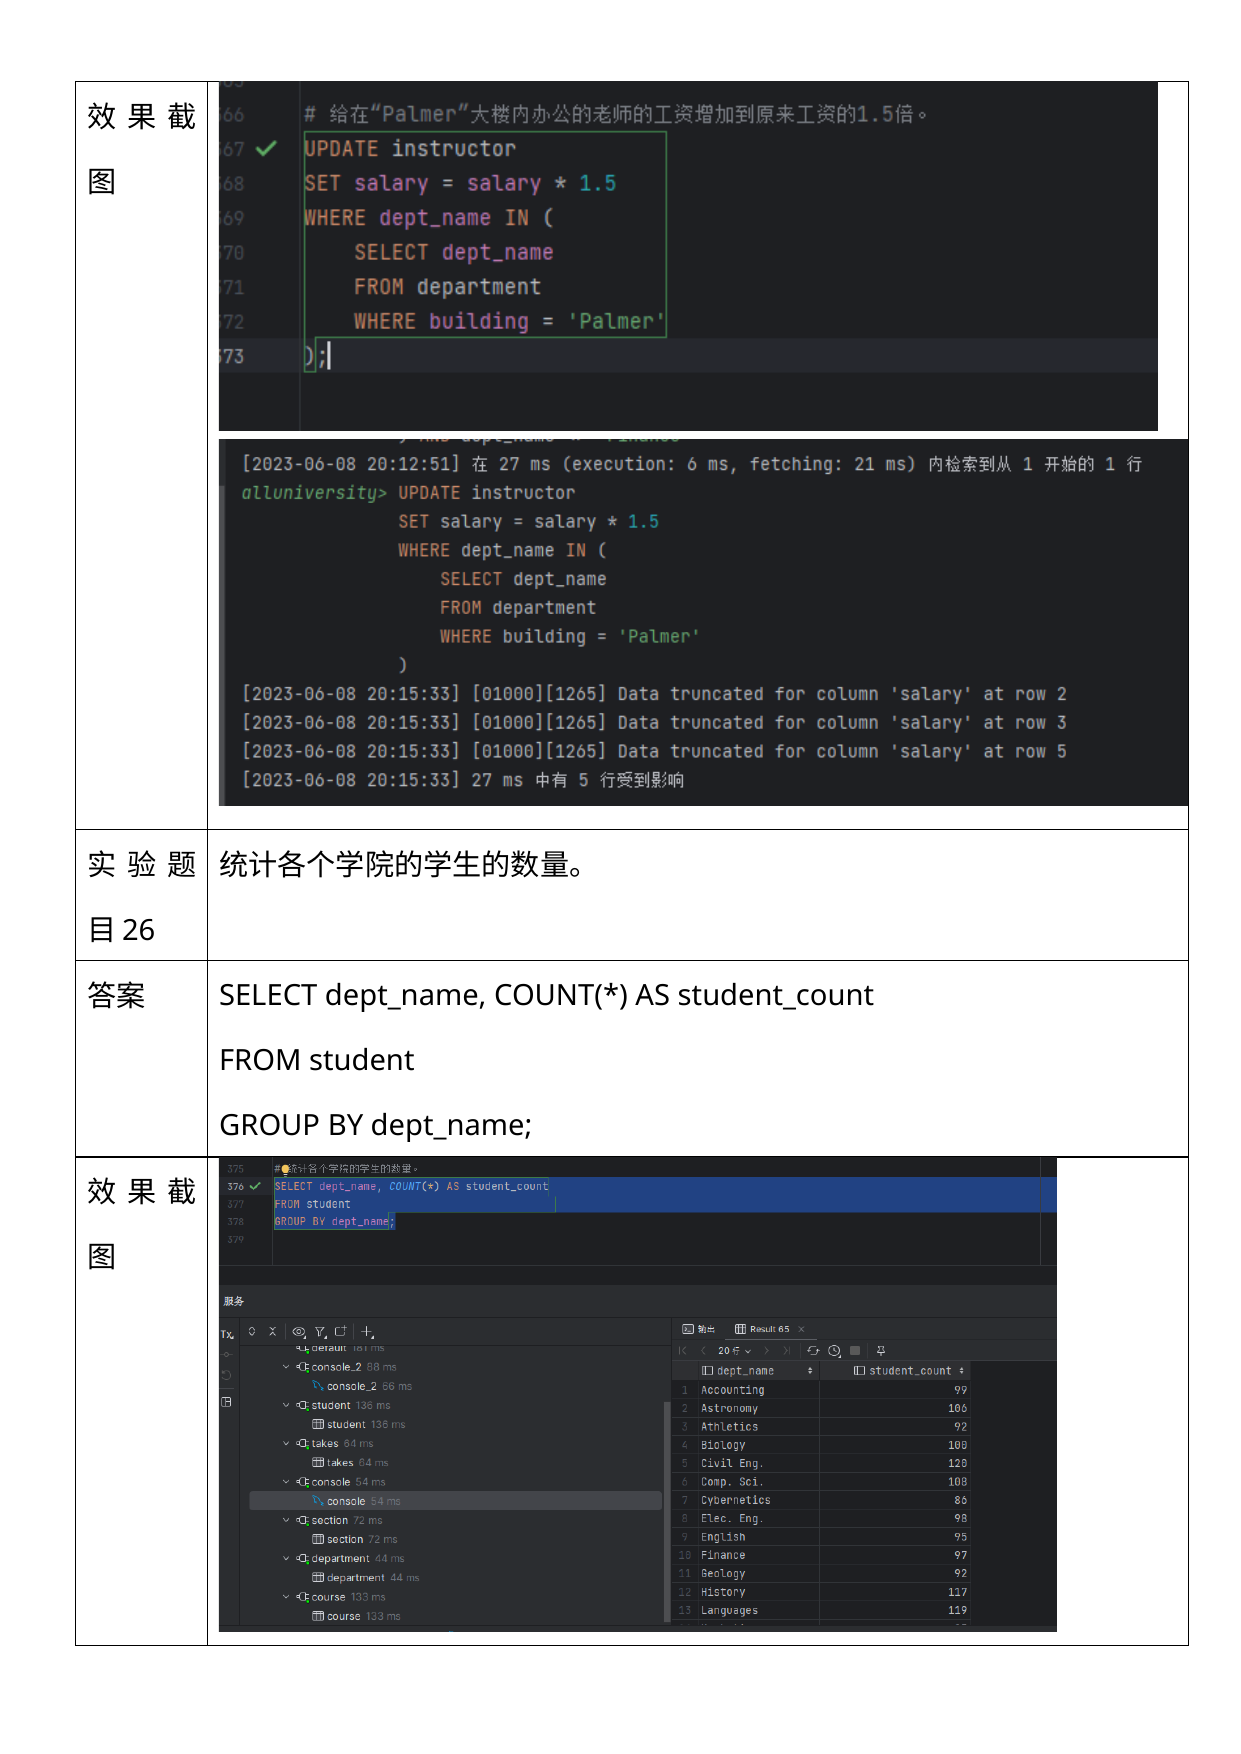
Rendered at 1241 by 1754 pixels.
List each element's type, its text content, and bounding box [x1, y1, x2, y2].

table_cell SELECT dept_name, COUNT(*) AS student_count FROM student GROUP BY dept_name; [208, 961, 1188, 1156]
picture [218, 439, 1189, 806]
table_cell 实验题目26 [76, 830, 207, 960]
picture [218, 81, 1158, 431]
table_cell 统计各个学院的学生的数量。 [208, 830, 1188, 960]
table_cell 效果截图 [76, 82, 207, 829]
table_cell 效果截图 [76, 1158, 207, 1645]
table_cell [208, 82, 1188, 829]
table_cell 答案 [76, 961, 207, 1156]
table_cell [208, 1158, 1188, 1645]
picture [218, 1157, 1057, 1632]
